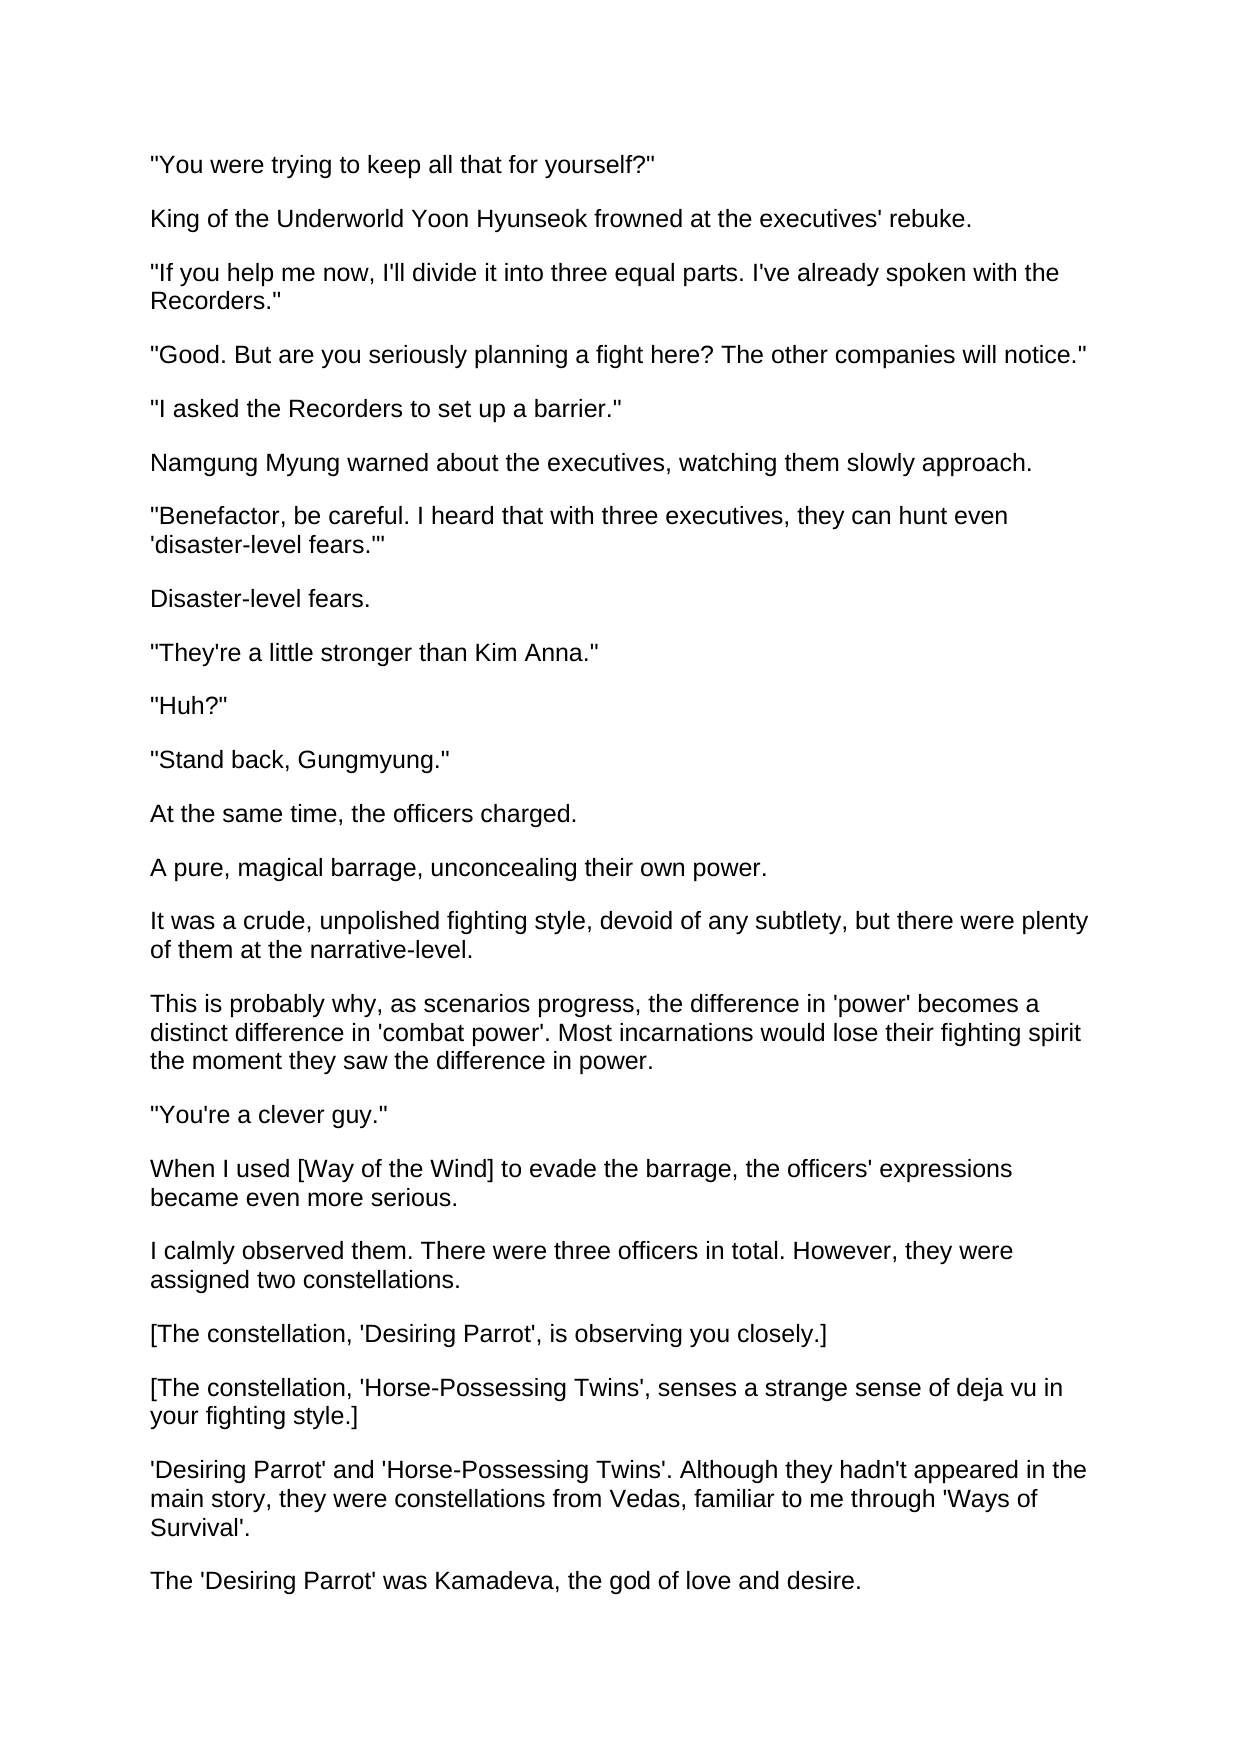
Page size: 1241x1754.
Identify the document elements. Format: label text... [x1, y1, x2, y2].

text [The constellation, 'Horse-Possessing Twins', senses a strange sense of deja vu in your fighting style.] [150, 1372, 1090, 1430]
text "I asked the Recorders to set up a barrier." [150, 394, 1090, 422]
text Namgung Myung warned about the executives, watching them slowly approach. [150, 447, 1090, 476]
text "You're a clever guy." [150, 1100, 1090, 1129]
text "Good. But are you seriously planning a fight here? The other companies will notice." [150, 340, 1090, 369]
text "They're a little stronger than Kim Anna." [150, 637, 1090, 666]
text 'Desiring Parrot' and 'Horse-Possessing Twins'. Although they hadn't appeared in the main story, they were constellations from Vedas, familiar to me through 'Ways of Survival'. [150, 1455, 1090, 1541]
text "Huh?" [150, 691, 1090, 720]
text "Benefactor, be careful. I heard that with three executives, they can hunt even 'disaster-level fears.'" [150, 501, 1090, 559]
text "You were trying to keep all that for yourself?" [150, 150, 1090, 179]
text "Stand back, Gungmyung." [150, 745, 1090, 774]
text [The constellation, 'Desiring Parrot', is observing you closely.] [150, 1319, 1090, 1347]
text At the same time, the officers charged. [150, 799, 1090, 827]
text It was a crude, unpolished fighting style, devoid of any subtlety, but there were plenty of them at the narrative-level. [150, 906, 1090, 964]
text King of the Underworld Yoon Hyunseok frowned at the executives' rebuke. [150, 204, 1090, 232]
text Disaster-level fears. [150, 584, 1090, 612]
text "If you help me now, I'll divide it into three equal parts. I've already spoken with the Recorders." [150, 257, 1090, 315]
text When I used [Way of the Wind] to evade the barrage, the officers' expressions became even more serious. [150, 1154, 1090, 1211]
text I calmly observed them. There were three officers in total. However, they were assigned two constellations. [150, 1236, 1090, 1294]
text A pure, magical barrage, unconcealing their own power. [150, 852, 1090, 881]
text The 'Desiring Parrot' was Kamadeva, the god of love and desire. [150, 1566, 1090, 1595]
text This is probably why, as scenarios progress, the difference in 'power' becomes a distinct difference in 'combat power'. Most incarnations would lose their fighting spirit the moment they saw the difference in power. [150, 989, 1090, 1075]
